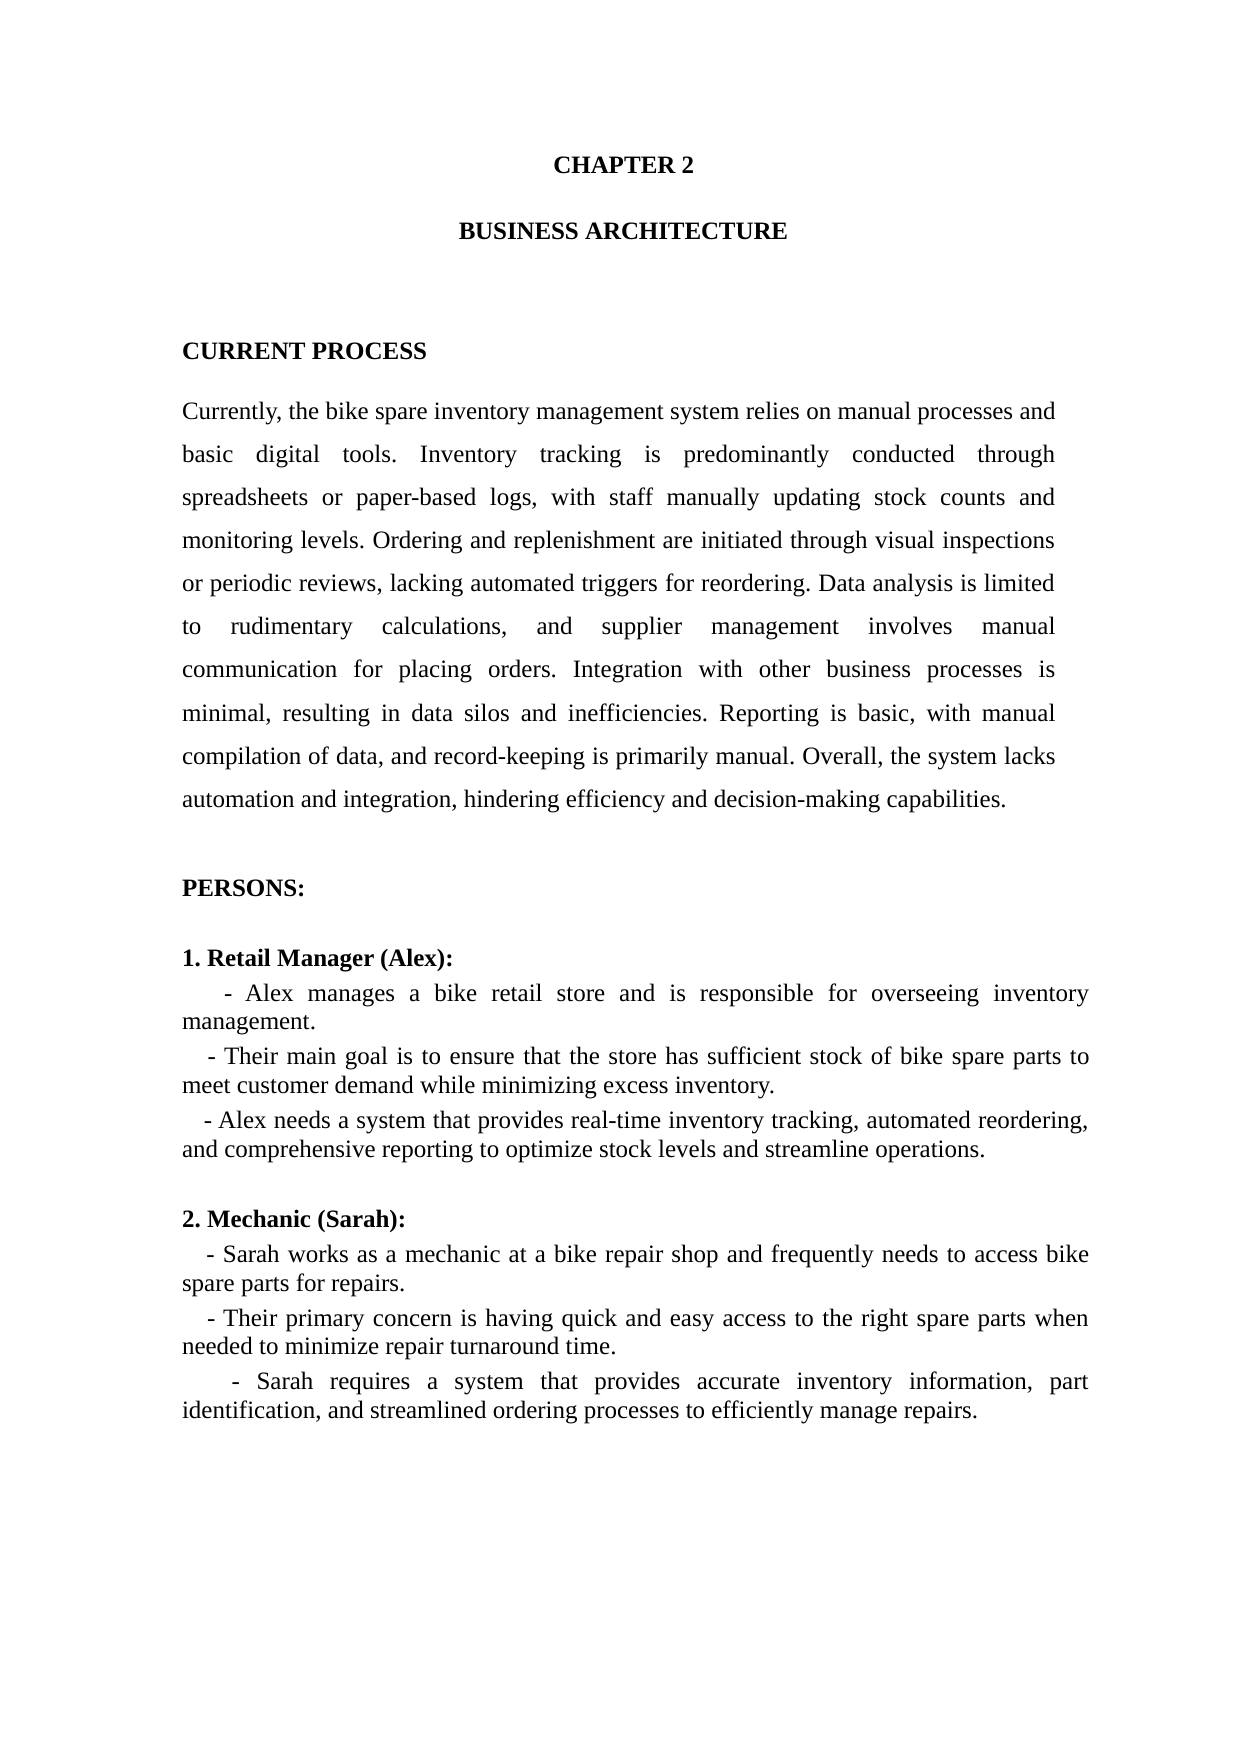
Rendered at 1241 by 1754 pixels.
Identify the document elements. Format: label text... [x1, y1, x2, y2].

text 1. Retail Manager (Alex): [182, 943, 1090, 971]
text - Alex needs a system that provides real-time inventory tracking, automated reordering, and comprehensive reporting to optimize stock levels and streamline operations. [182, 1105, 1090, 1163]
text 2. Mechanic (Sarah): [182, 1204, 1090, 1233]
text - Alex manages a bike retail store and is responsible for overseeing inventory management. [182, 978, 1090, 1035]
text BUSINESS ARCHITECTURE [458, 216, 826, 245]
text - Their main goal is to ensure that the store has sufficient stock of bike spare parts to meet customer demand while minimizing excess inventory. [182, 1041, 1090, 1099]
text - Sarah works as a mechanic at a bike repair shop and frequently needs to access bike spare parts for repairs. [182, 1239, 1090, 1296]
text PERSONS: [182, 873, 1090, 901]
text CURRENT PROCESS [182, 336, 1090, 364]
text Currently, the bike spare inventory management system relies on manual processes and basic digital tools. Inventory tracking is predominantly conducted through spreadsheets or paper-based logs, with staff manually updating stock counts and monitoring levels. Ordering and replenishment are initiated through visual inspections or periodic reviews, lacking automated triggers for reordering. Data analysis is limited to rudimentary calculations, and supplier management involves manual communication for placing orders. Integration with other business processes is minimal, resulting in data silos and inefficiencies. Reporting is basic, with manual compilation of data, and record-keeping is primarily manual. Overall, the system lacks automation and integration, hindering efficiency and decision-making capabilities. [182, 396, 1056, 813]
text - Their primary concern is having quick and easy access to the right spare parts when needed to minimize repair turnaround time. [182, 1303, 1090, 1360]
text - Sarah requires a system that provides accurate inventory information, part identification, and streamlined ordering processes to efficiently manage repairs. [182, 1366, 1090, 1424]
text CHAPTER 2 [458, 150, 826, 179]
